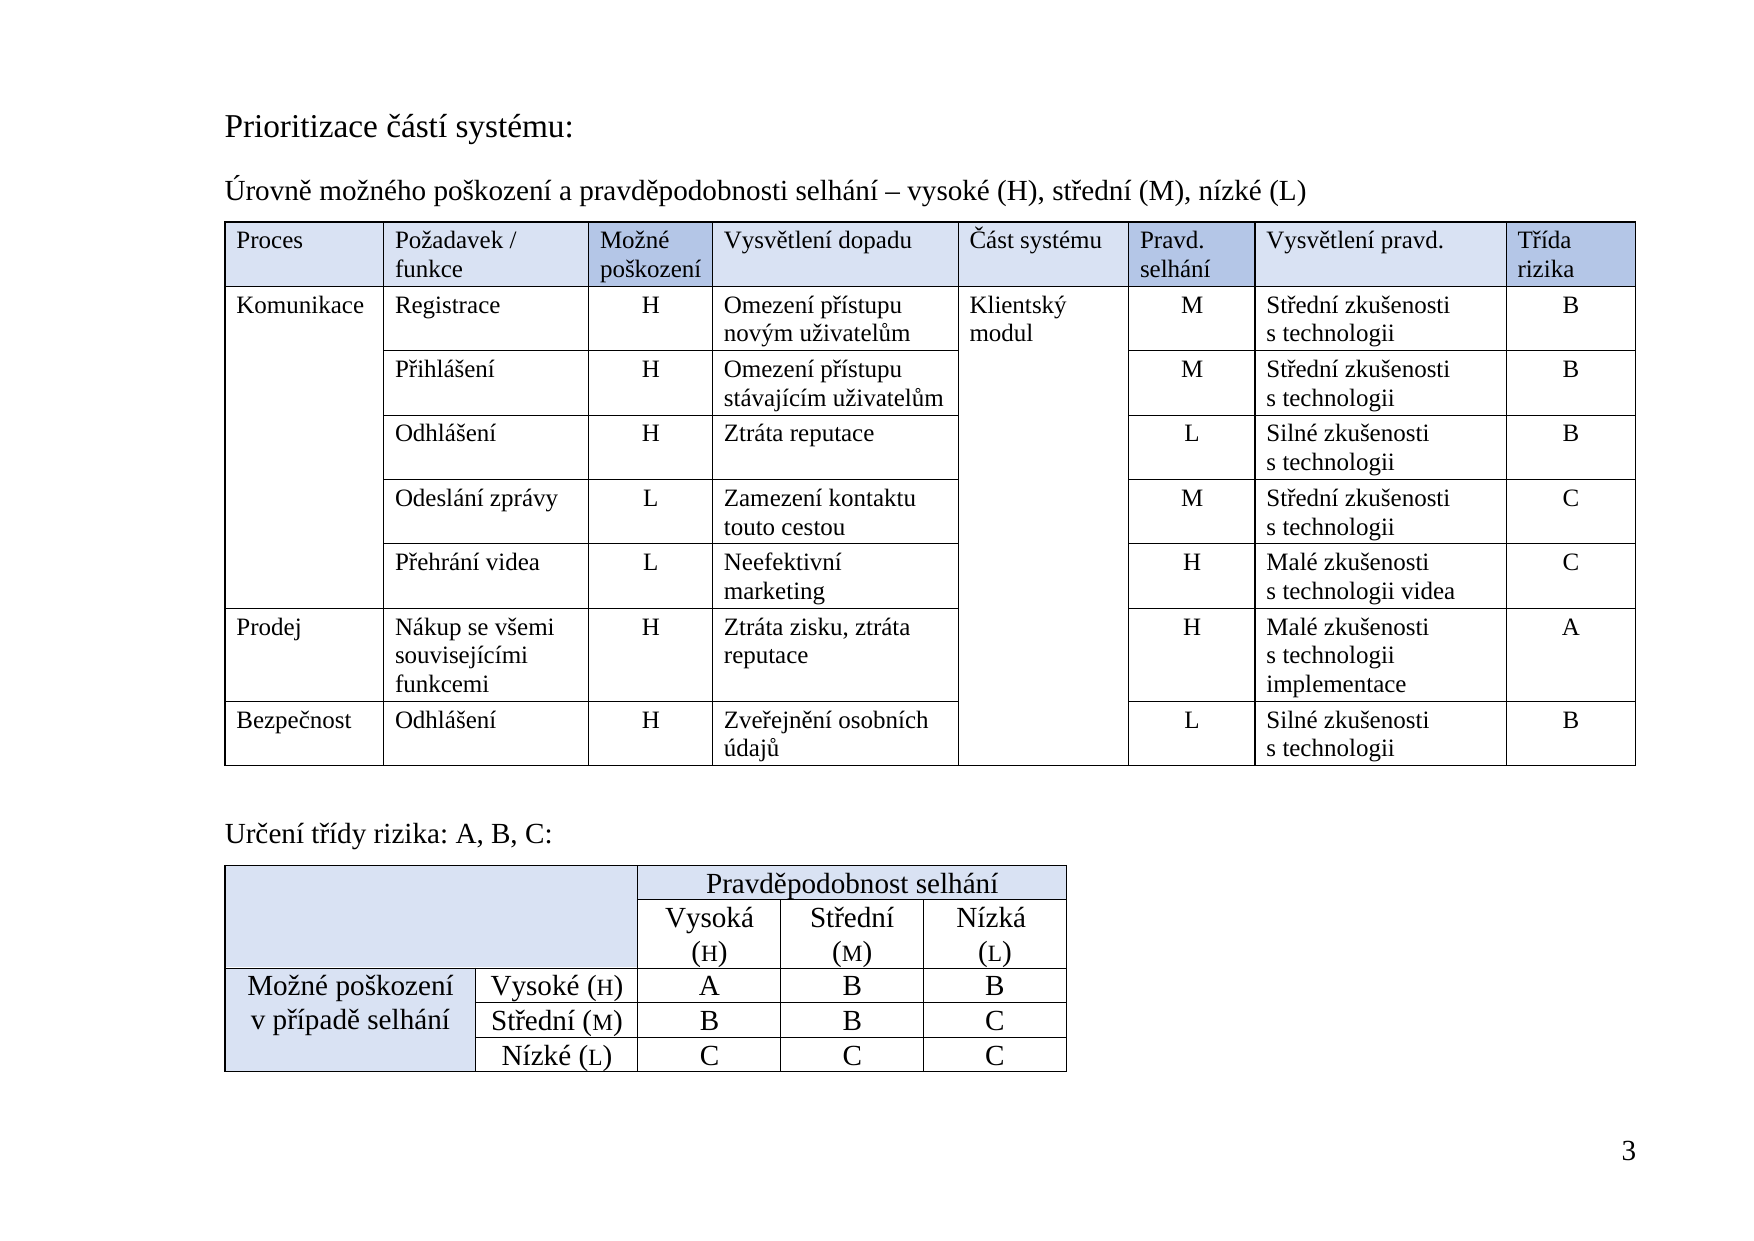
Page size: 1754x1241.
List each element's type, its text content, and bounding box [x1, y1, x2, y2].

subtitle Prioritizace částí systému: [189, 106, 1636, 145]
table_cell Silné zkušenosti s technologii [1256, 416, 1506, 479]
table_cell Střední zkušenosti s technologii [1256, 480, 1506, 543]
table_cell Omezení přístupu novým uživatelům [713, 287, 958, 350]
table_cell Zveřejnění osobních údajů [713, 702, 958, 765]
table_cell H [1129, 544, 1254, 608]
table_cell B [638, 1003, 780, 1037]
table_cell Malé zkušenosti s technologii implementace [1256, 609, 1506, 701]
table_header Možné poškození [589, 223, 712, 286]
table_header Pravd. selhání [1129, 223, 1254, 286]
table_cell Nízké (l) [476, 1038, 637, 1071]
table_cell M [1129, 480, 1254, 543]
table_cell B [924, 969, 1066, 1002]
table_cell C [1507, 544, 1635, 608]
table_cell Nízká (l) [924, 900, 1066, 967]
table_cell Registrace [384, 287, 588, 350]
table_cell Silné zkušenosti s technologii [1256, 702, 1506, 765]
table_cell Vysoká (h) [638, 900, 780, 967]
table_cell H [1129, 609, 1254, 701]
table_cell Přihlášení [384, 351, 588, 414]
table_cell L [1129, 702, 1254, 765]
table_cell H [589, 702, 712, 765]
table_cell Nákup se všemi souvisejícími funkcemi [384, 609, 588, 701]
table_cell Možné poškození v případě selhání [226, 969, 475, 1071]
table_cell Bezpečnost [226, 702, 383, 765]
table_cell C [1507, 480, 1635, 543]
table_header Část systému [959, 223, 1128, 286]
table_cell Klientský modul [959, 287, 1128, 765]
table_cell B [1507, 287, 1635, 350]
table_cell B [1507, 702, 1635, 765]
table_cell M [1129, 351, 1254, 414]
table_cell L [1129, 416, 1254, 479]
table_cell Ztráta zisku, ztráta reputace [713, 609, 958, 701]
table_cell Střední zkušenosti s technologii [1256, 351, 1506, 414]
table_header Požadavek / funkce [384, 223, 588, 286]
table_cell Odhlášení [384, 702, 588, 765]
table_cell H [589, 351, 712, 414]
table_cell B [781, 969, 923, 1002]
table_cell H [589, 287, 712, 350]
table_cell C [924, 1003, 1066, 1037]
table_cell Neefektivní marketing [713, 544, 958, 608]
table_cell Malé zkušenosti s technologii videa [1256, 544, 1506, 608]
table_cell Prodej [226, 609, 383, 701]
table_cell H [589, 416, 712, 479]
text Určení třídy rizika: A, B, C: [224, 816, 1636, 850]
table_cell A [1507, 609, 1635, 701]
table_cell Střední (m) [476, 1003, 637, 1037]
table_header Proces [226, 223, 383, 286]
table_cell Střední zkušenosti s technologii [1256, 287, 1506, 350]
table_cell Komunikace [226, 287, 383, 608]
table_cell B [1507, 351, 1635, 414]
table_cell C [924, 1038, 1066, 1071]
table_cell H [589, 609, 712, 701]
table_header Vysvětlení pravd. [1256, 223, 1506, 286]
table_cell Omezení přístupu stávajícím uživatelům [713, 351, 958, 414]
table_cell Přehrání videa [384, 544, 588, 608]
table_cell B [1507, 416, 1635, 479]
text Úrovně možného poškození a pravděpodobnosti selhání – vysoké (H), střední (M), nízké (L) [189, 173, 1636, 206]
table_cell Zamezení kontaktu touto cestou [713, 480, 958, 543]
table_header Třída rizika [1507, 223, 1635, 286]
table_cell C [638, 1038, 780, 1071]
table_cell L [589, 480, 712, 543]
table_cell M [1129, 287, 1254, 350]
table_cell Ztráta reputace [713, 416, 958, 479]
table_header Pravděpodobnost selhání [638, 866, 1066, 899]
table_cell Odhlášení [384, 416, 588, 479]
table_header [226, 866, 637, 967]
table_cell L [589, 544, 712, 608]
table_cell A [638, 969, 780, 1002]
table_cell Odeslání zprávy [384, 480, 588, 543]
table_cell Střední (m) [781, 900, 923, 967]
table_cell C [781, 1038, 923, 1071]
table_header Vysvětlení dopadu [713, 223, 958, 286]
table_cell Vysoké (h) [476, 969, 637, 1002]
table_cell B [781, 1003, 923, 1037]
